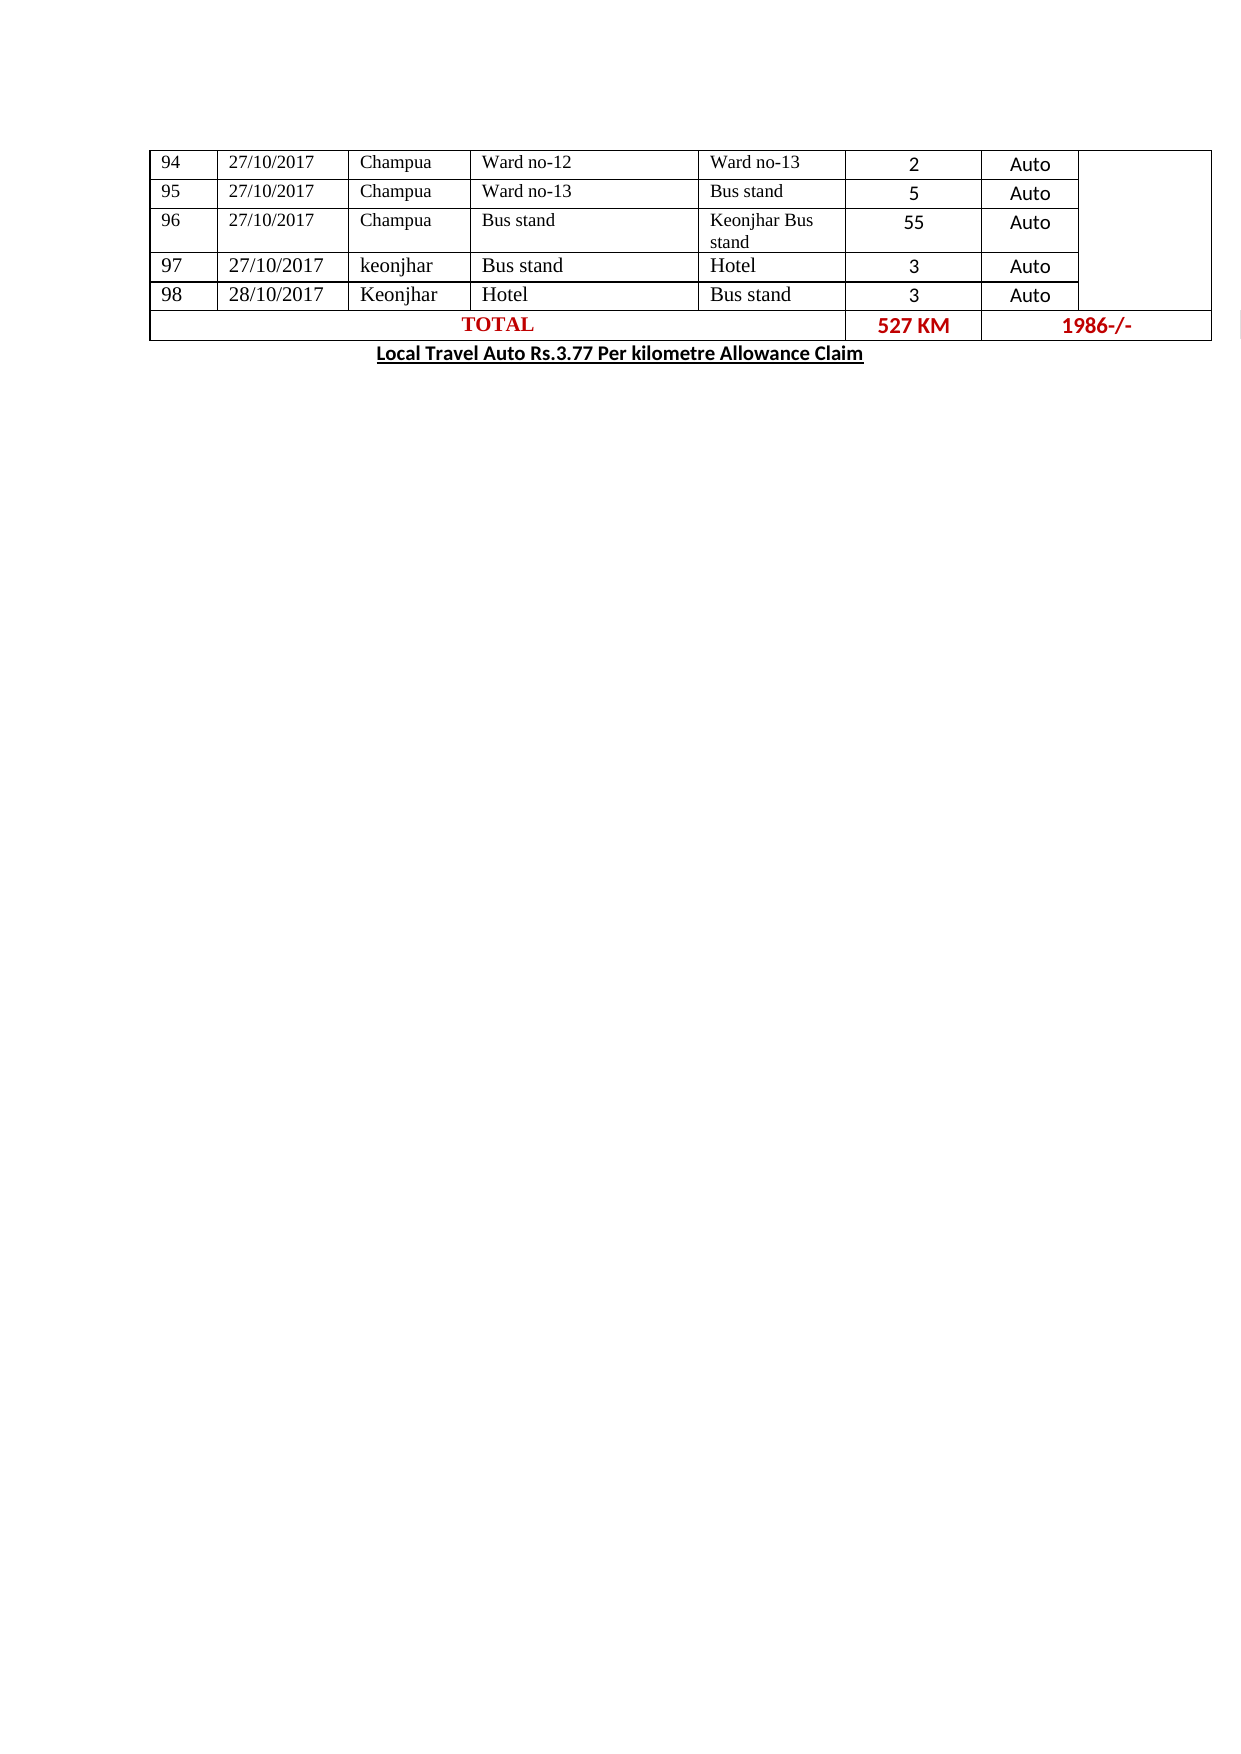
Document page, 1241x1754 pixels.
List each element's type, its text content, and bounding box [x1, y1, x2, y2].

table_cell Auto [982, 283, 1078, 310]
table_cell 5 [846, 180, 981, 208]
table_cell 27/10/2017 [218, 209, 348, 252]
table_cell Keonjhar Bus stand [699, 209, 845, 252]
table_cell 527 KM [846, 311, 981, 339]
table_cell Auto [982, 209, 1078, 252]
table_cell Auto [982, 180, 1078, 208]
table_cell 94 [151, 151, 217, 179]
table_cell Bus stand [471, 209, 698, 252]
text Local Travel Auto Rs.3.77 Per kilometre Allowance Claim [150, 341, 1090, 366]
table_cell 27/10/2017 [218, 180, 348, 208]
table_cell 96 [151, 209, 217, 252]
table_cell 97 [151, 253, 217, 281]
table_cell Auto [982, 253, 1078, 281]
table_cell Keonjhar [349, 283, 470, 310]
table_cell 2 [846, 151, 981, 179]
table_cell 95 [151, 180, 217, 208]
table_cell 1986-/- [982, 311, 1211, 339]
table_cell 27/10/2017 [218, 253, 348, 281]
table_cell Champua [349, 151, 470, 179]
table_cell 3 [846, 253, 981, 281]
table_cell Ward no-12 [471, 151, 698, 179]
table_cell 28/10/2017 [218, 283, 348, 310]
table_cell Ward no-13 [699, 151, 845, 179]
table_cell TOTAL [151, 311, 845, 339]
table_cell Bus stand [699, 180, 845, 208]
table_cell Champua [349, 180, 470, 208]
table_cell Champua [349, 209, 470, 252]
table_cell 27/10/2017 [218, 151, 348, 179]
table_cell 98 [151, 283, 217, 310]
table_cell Hotel [471, 283, 698, 310]
table_cell Auto [982, 151, 1078, 179]
table_cell [1212, 310, 1240, 339]
table_cell 55 [846, 209, 981, 252]
table_cell keonjhar [349, 253, 470, 281]
table_cell Bus stand [471, 253, 698, 281]
table_cell Ward no-13 [471, 180, 698, 208]
table_cell Hotel [699, 253, 845, 281]
table_cell 3 [846, 283, 981, 310]
table_cell Bus stand [699, 283, 845, 310]
